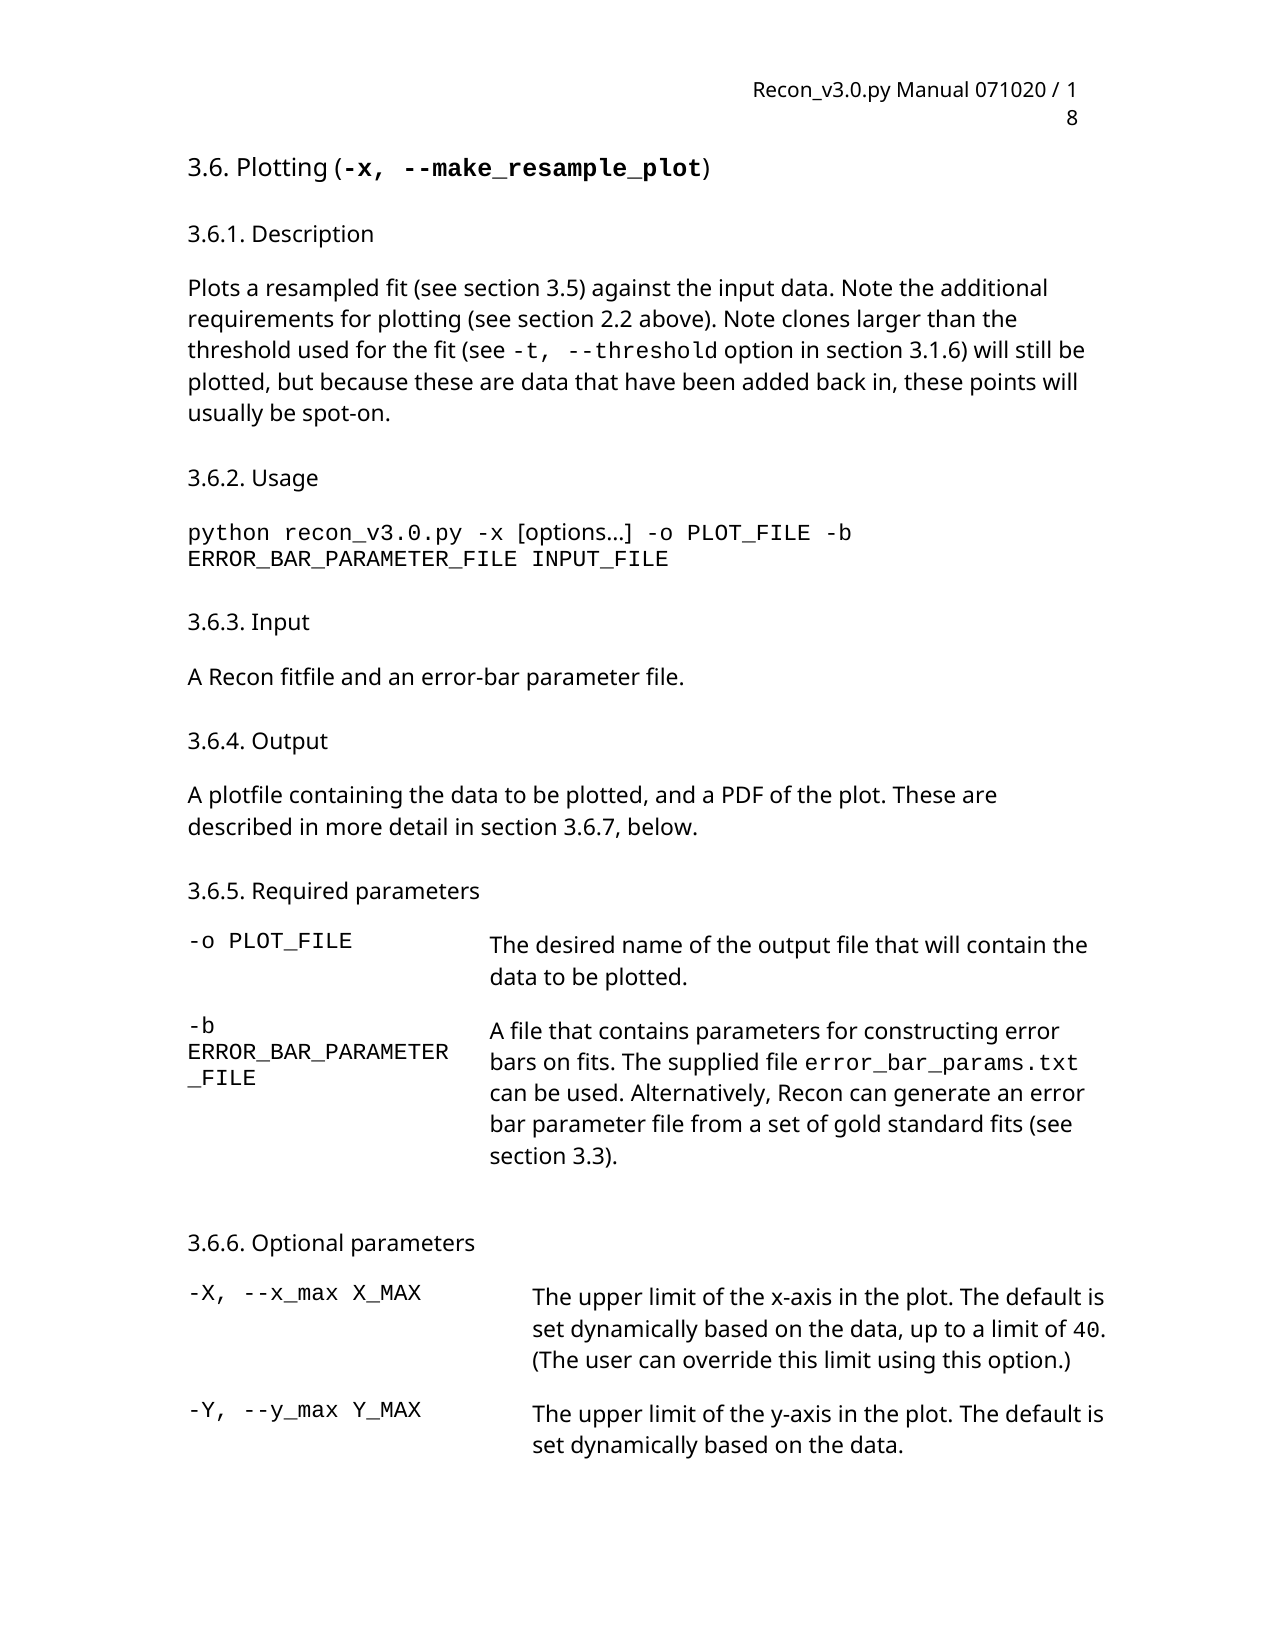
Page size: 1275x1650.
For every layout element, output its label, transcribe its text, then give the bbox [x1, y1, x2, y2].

text 3.6.6. Optional parameters [187, 1227, 1087, 1258]
table_cell A file that contains parameters for constructing error bars on fits. The supplied file error_bar_params.txt can be used. Alternatively, Recon can generate an error bar parameter file from a set of gold standard fits (see section 3.3). [489, 1015, 1108, 1194]
text 3.6.2. Usage [187, 461, 1087, 493]
text 3.6. Plotting (-x, --make_resample_plot) [187, 150, 1087, 184]
text 3.6.5. Required parameters [187, 875, 1087, 906]
table_header -X, --x_max X_MAX [188, 1281, 532, 1398]
text 3.6.4. Output [187, 725, 1087, 756]
text python recon_v3.0.py -x [options…] -o PLOT_FILE -b ERROR_BAR_PARAMETER_FILE INPUT_FILE [187, 516, 1087, 573]
table_cell -b ERROR_BAR_PARAMETER _FILE [188, 1015, 489, 1194]
text Plots a resampled fit (see section 3.5) against the input data. Note the additional requirements for plotting (see section 2.2 above). Note clones larger than the threshold used for the fit (see -t, --threshold option in section 3.1.6) will still be plotted, but because these are data that have been added back in, these points will usually be spot-on. [187, 272, 1087, 428]
text A Recon fitfile and an error-bar parameter file. [187, 660, 1087, 692]
table_header The desired name of the output file that will contain the data to be plotted. [489, 929, 1108, 1014]
table_cell -Y, --y_max Y_MAX [188, 1398, 532, 1483]
table_header -o PLOT_FILE [188, 929, 489, 1014]
text A plotfile containing the data to be plotted, and a PDF of the plot. These are described in more detail in section 3.6.7, below. [187, 779, 1087, 842]
table_header The upper limit of the x-axis in the plot. The default is set dynamically based on the data, up to a limit of 40. (The user can override this limit using this option.) [532, 1281, 1108, 1398]
text 3.6.3. Input [187, 606, 1087, 637]
text 3.6.1. Description [187, 218, 1087, 249]
table_cell The upper limit of the y-axis in the plot. The default is set dynamically based on the data. [532, 1398, 1108, 1483]
